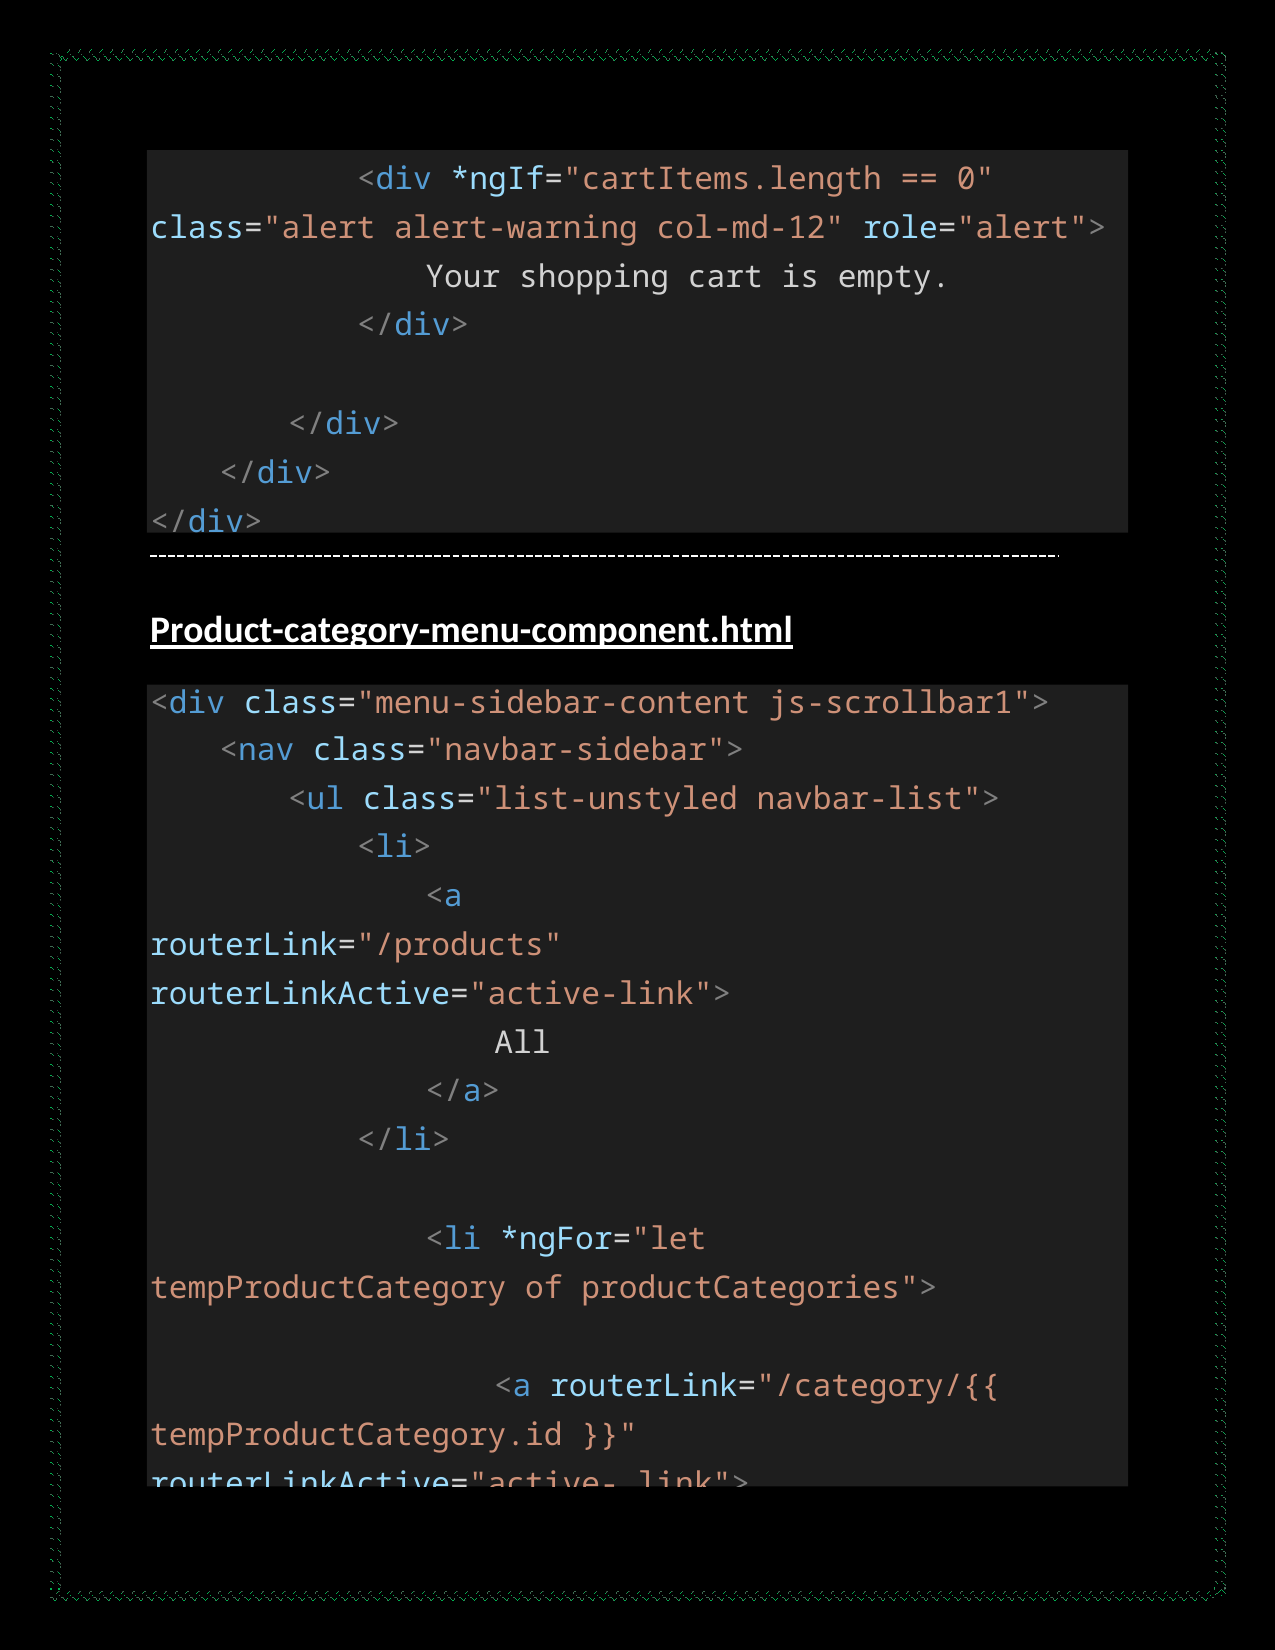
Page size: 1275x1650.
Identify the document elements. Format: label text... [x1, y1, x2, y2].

subtitle Product-category-menu-component.html [150, 606, 1139, 651]
picture [50, 49, 1226, 1601]
